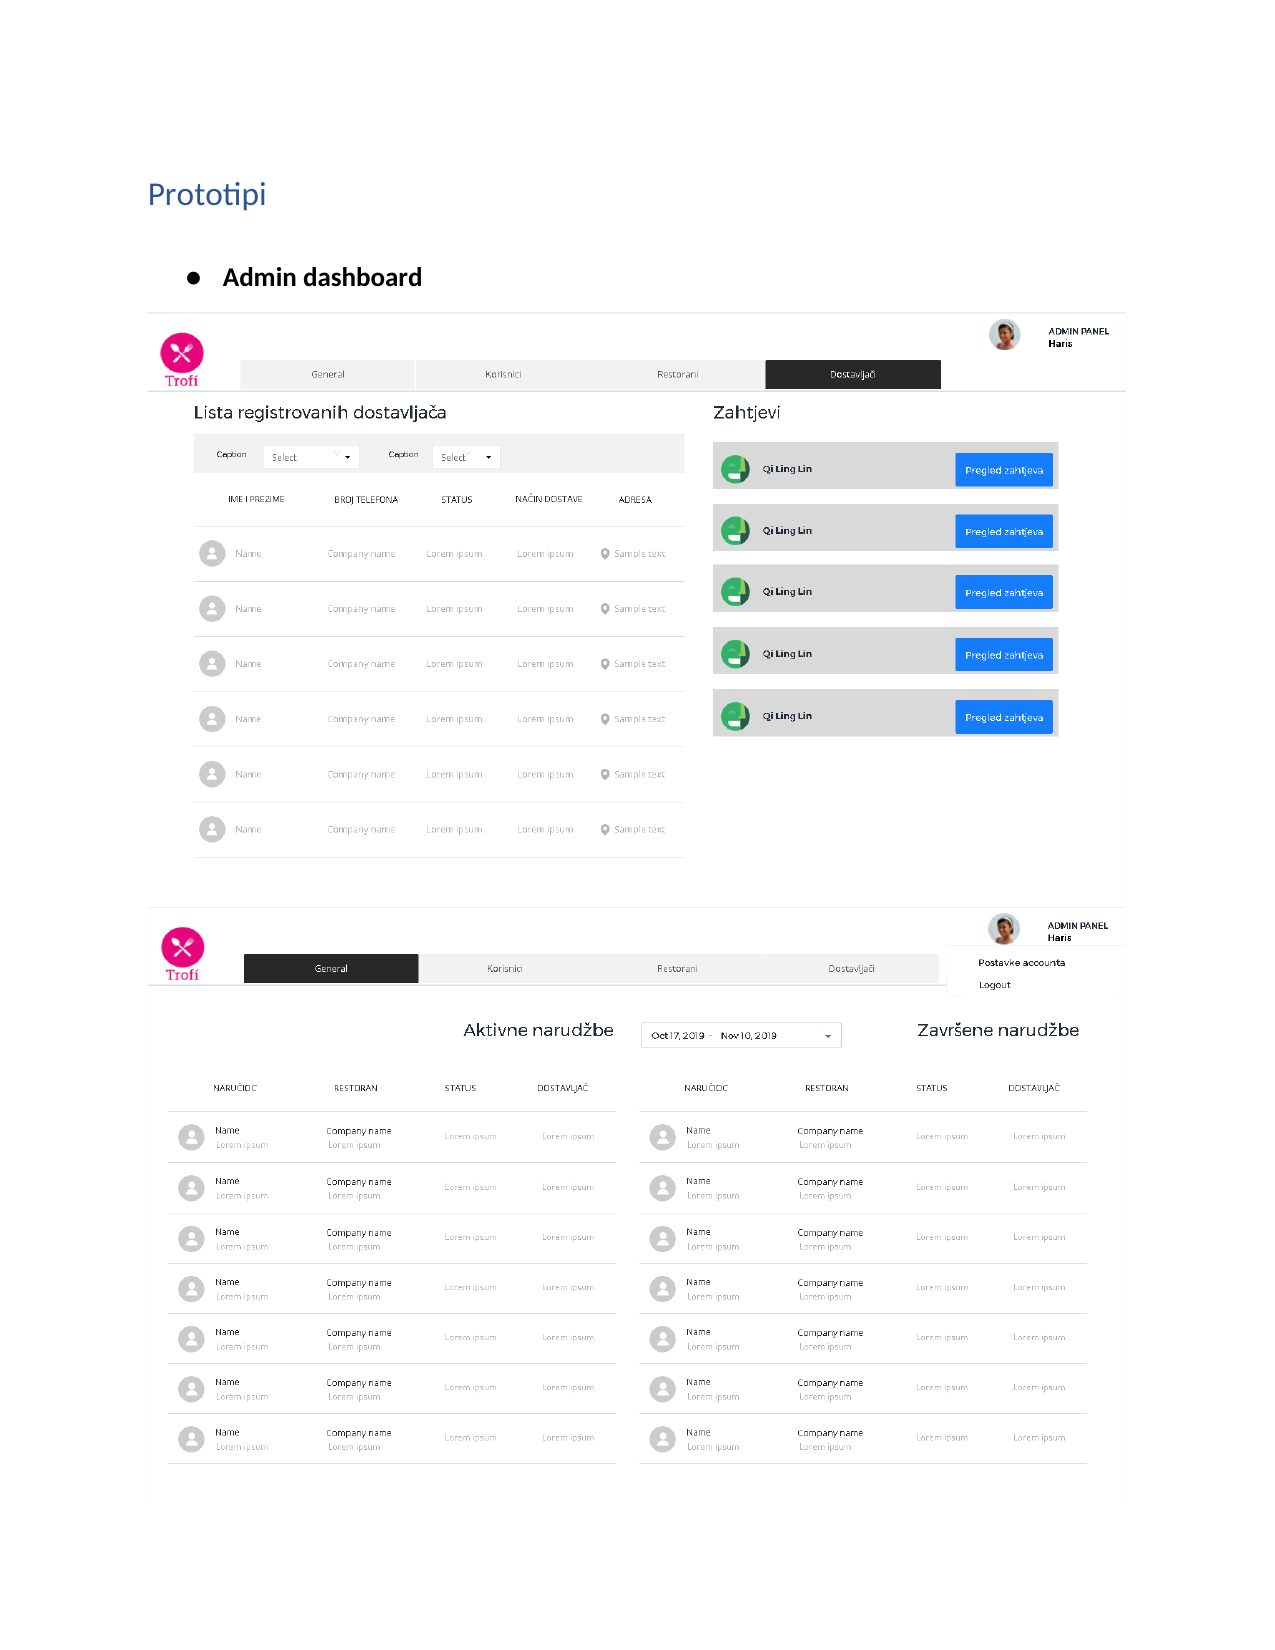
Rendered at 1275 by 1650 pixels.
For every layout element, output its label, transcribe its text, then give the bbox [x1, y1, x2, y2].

picture [147, 312, 1127, 906]
picture [147, 907, 1126, 1503]
subtitle Prototipi [148, 173, 1127, 213]
list Admin dashboard [185, 260, 1127, 293]
